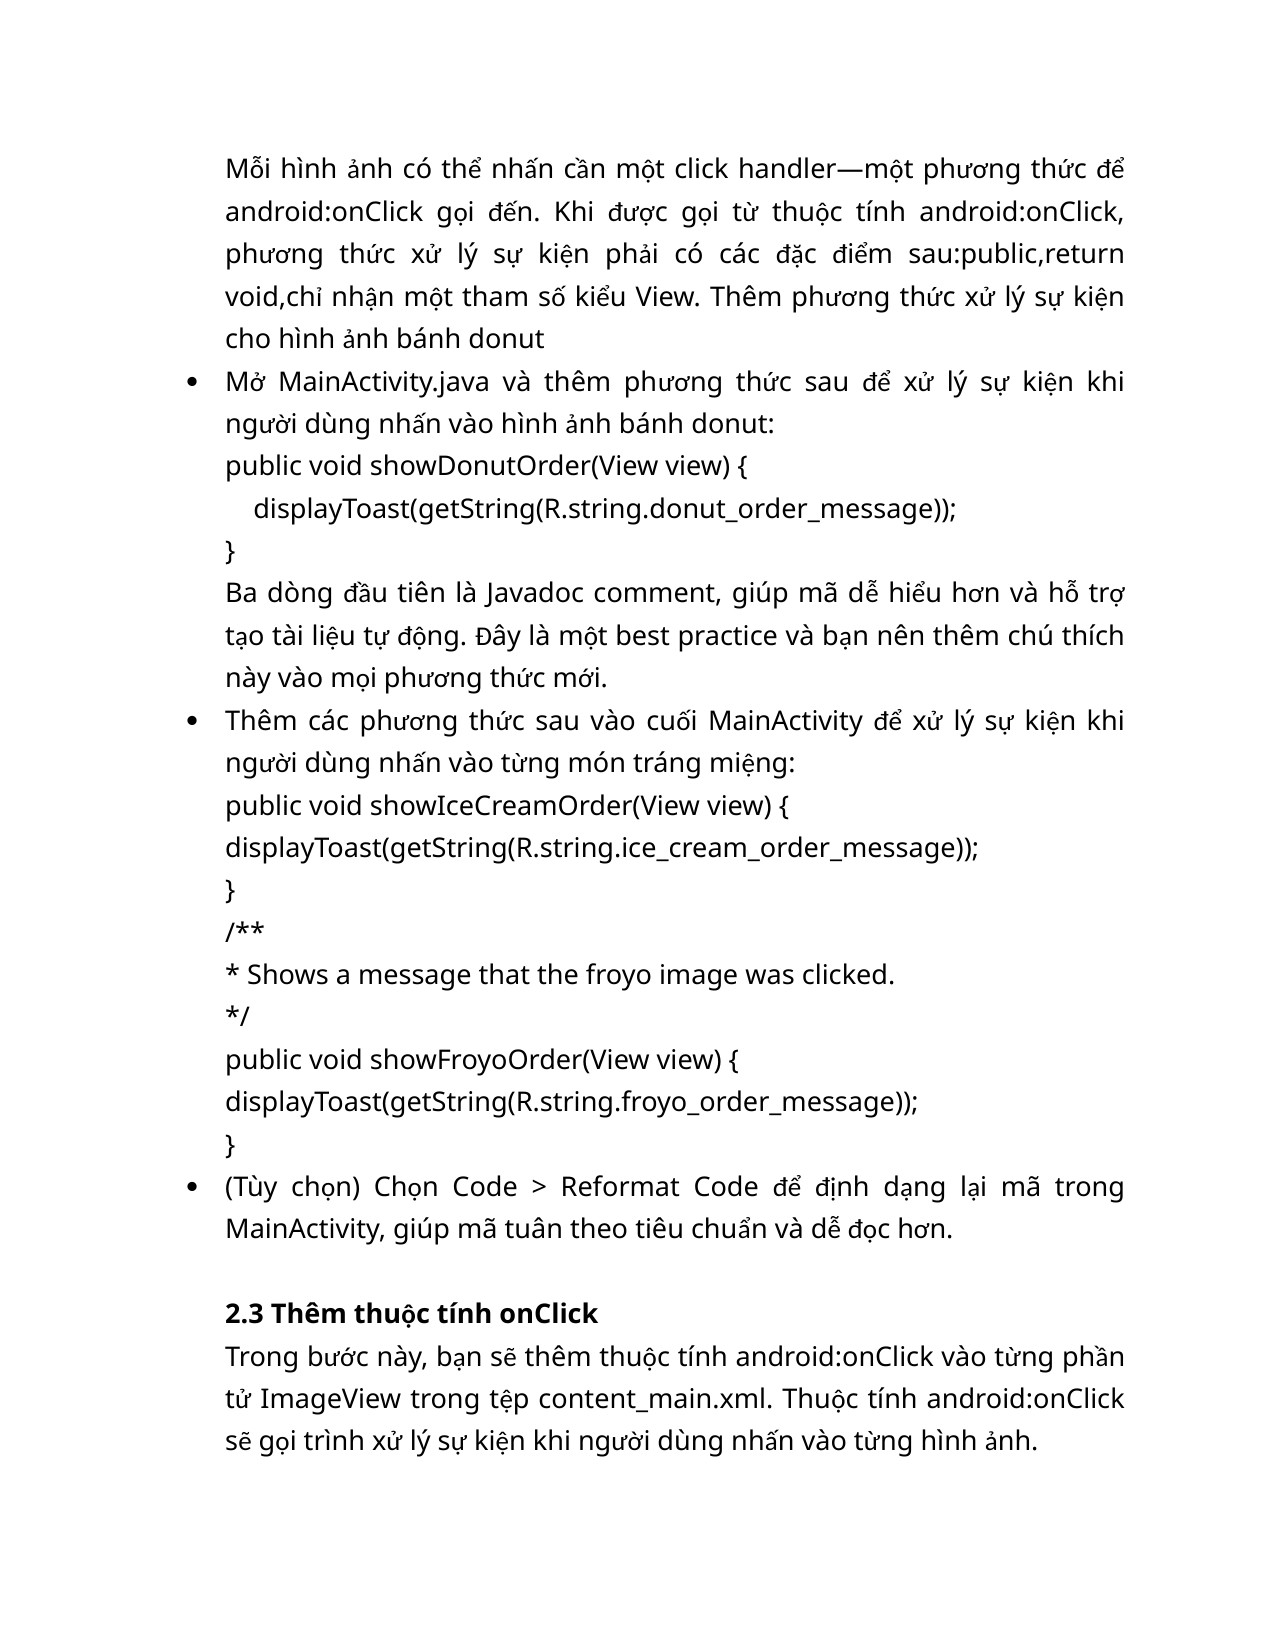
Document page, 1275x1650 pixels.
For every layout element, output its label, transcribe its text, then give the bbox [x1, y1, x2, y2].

list } [225, 532, 1125, 568]
list } [225, 871, 1125, 908]
list Mỗi hình ảnh có thể nhấn cần một click handler—một phương thức để android:onClick gọi đến. Khi được gọi từ thuộc tính android:onClick, phương thức xử lý sự kiện phải có các đặc điểm sau:public,return void,chỉ nhận một tham số kiểu View. Thêm phương thức xử lý sự kiện cho hình ảnh bánh donut [225, 150, 1125, 356]
list public void showIceCreamOrder(View view) { [225, 786, 1125, 823]
list Mở MainActivity.java và thêm phương thức sau để xử lý sự kiện khi người dùng nhấn vào hình ảnh bánh donut: [187, 362, 1125, 441]
list (Tùy chọn) Chọn Code > Reformat Code để định dạng lại mã trong MainActivity, giúp mã tuân theo tiêu chuẩn và dễ đọc hơn. [187, 1167, 1125, 1247]
list public void showFroyoOrder(View view) { [225, 1040, 1125, 1077]
list displayToast(getString(R.string.froyo_order_message)); [225, 1083, 1125, 1119]
list 2.3 Thêm thuộc tính onClick [225, 1295, 1125, 1332]
list * Shows a message that the froyo image was clicked. [225, 956, 1125, 992]
list public void showDonutOrder(View view) { [225, 447, 1125, 484]
list */ [225, 998, 1125, 1035]
list Thêm các phương thức sau vào cuối MainActivity để xử lý sự kiện khi người dùng nhấn vào từng món tráng miệng: [187, 701, 1125, 780]
list /** [225, 913, 1125, 950]
list Trong bước này, bạn sẽ thêm thuộc tính android:onClick vào từng phần tử ImageView trong tệp content_main.xml. Thuộc tính android:onClick sẽ gọi trình xử lý sự kiện khi người dùng nhấn vào từng hình ảnh. [225, 1337, 1125, 1459]
list displayToast(getString(R.string.donut_order_message)); [225, 489, 1125, 526]
list } [225, 1125, 1125, 1162]
list Ba dòng đầu tiên là Javadoc comment, giúp mã dễ hiểu hơn và hỗ trợ tạo tài liệu tự động. Đây là một best practice và bạn nên thêm chú thích này vào mọi phương thức mới. [225, 574, 1125, 696]
list displayToast(getString(R.string.ice_cream_order_message)); [225, 828, 1125, 865]
